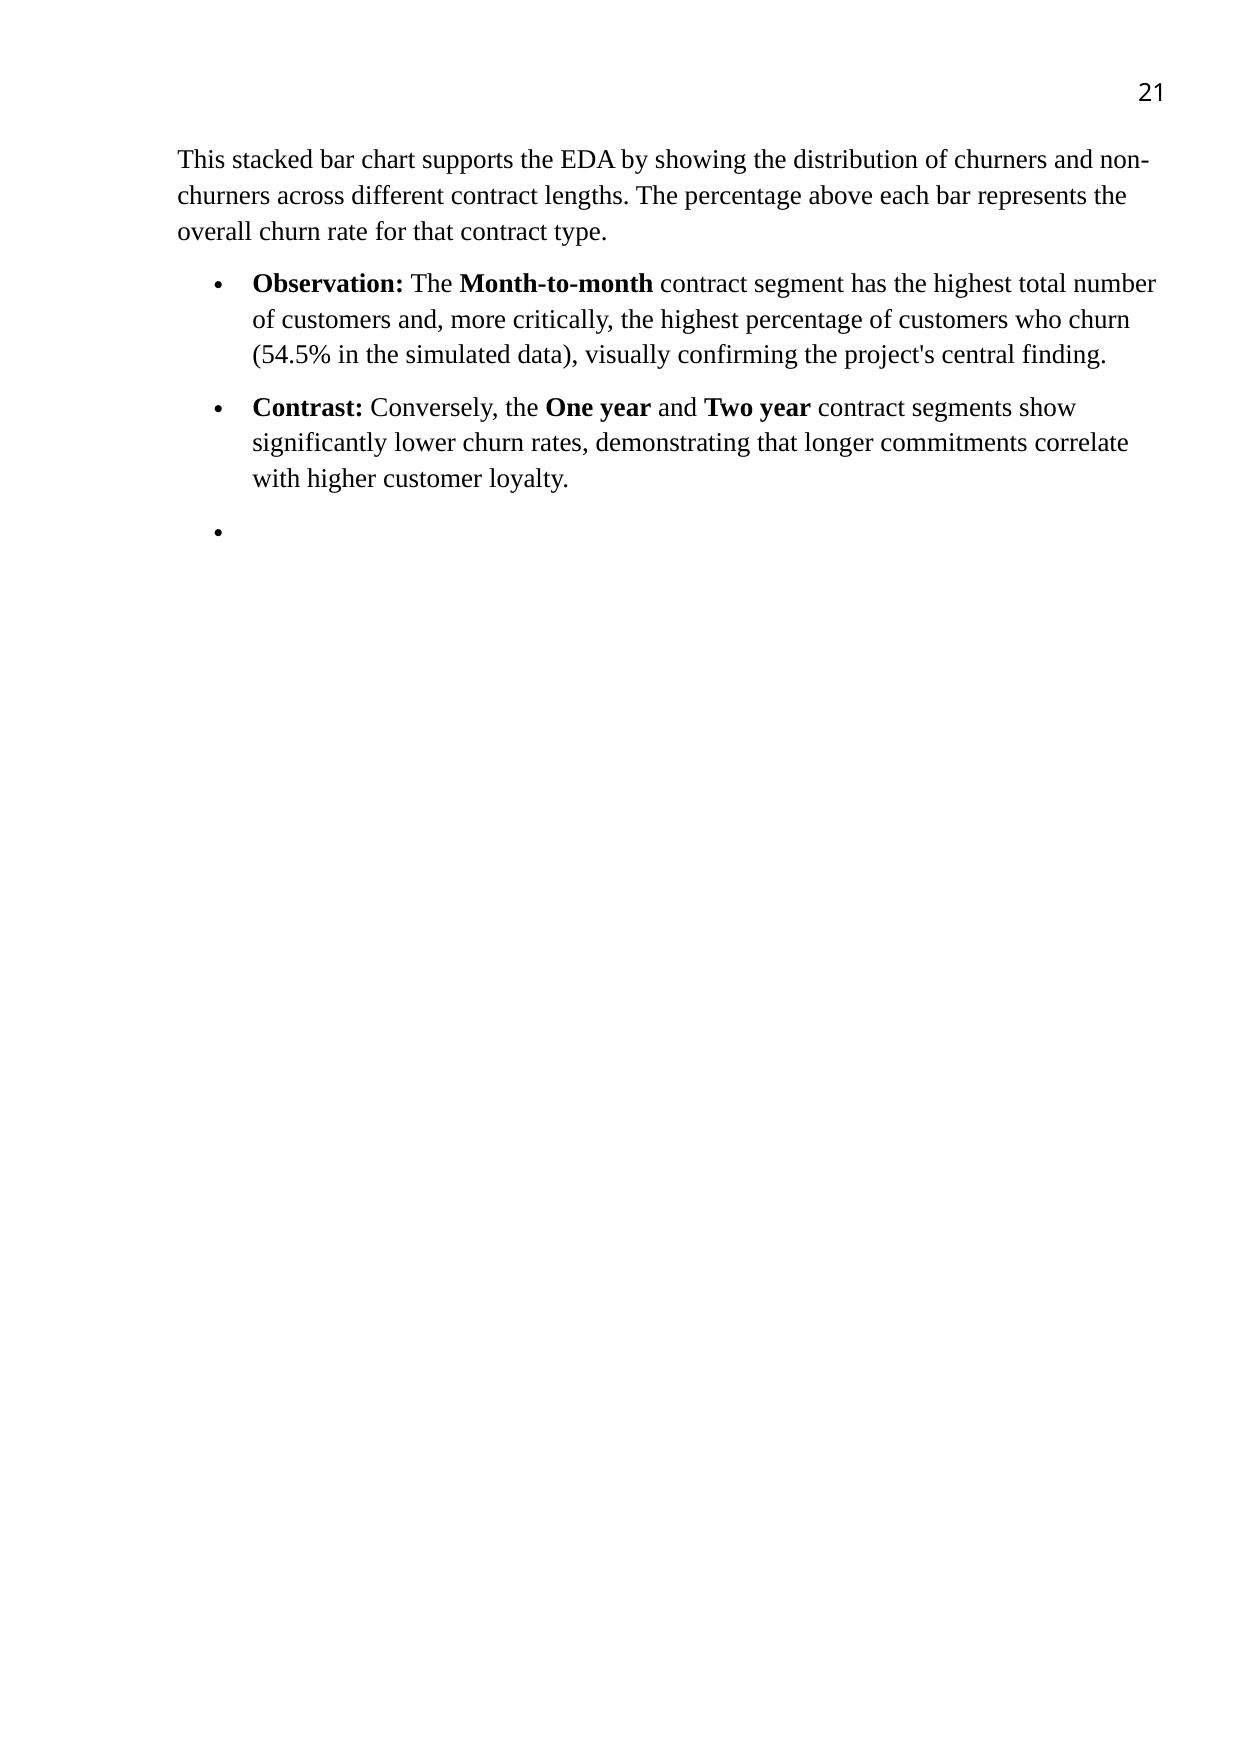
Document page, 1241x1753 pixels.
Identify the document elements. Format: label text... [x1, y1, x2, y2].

list Observation: The Month-to-month contract segment has the highest total number of customers and, more critically, the highest percentage of customers who churn (54.5% in the simulated data), visually confirming the project's central finding. [214, 267, 1166, 369]
text This stacked bar chart supports the EDA by showing the distribution of churners and non-churners across different contract lengths. The percentage above each bar represents the overall churn rate for that contract type. [177, 143, 1166, 246]
list Contrast: Conversely, the One year and Two year contract segments show significantly lower churn rates, demonstrating that longer commitments correlate with higher customer loyalty. [214, 391, 1166, 493]
